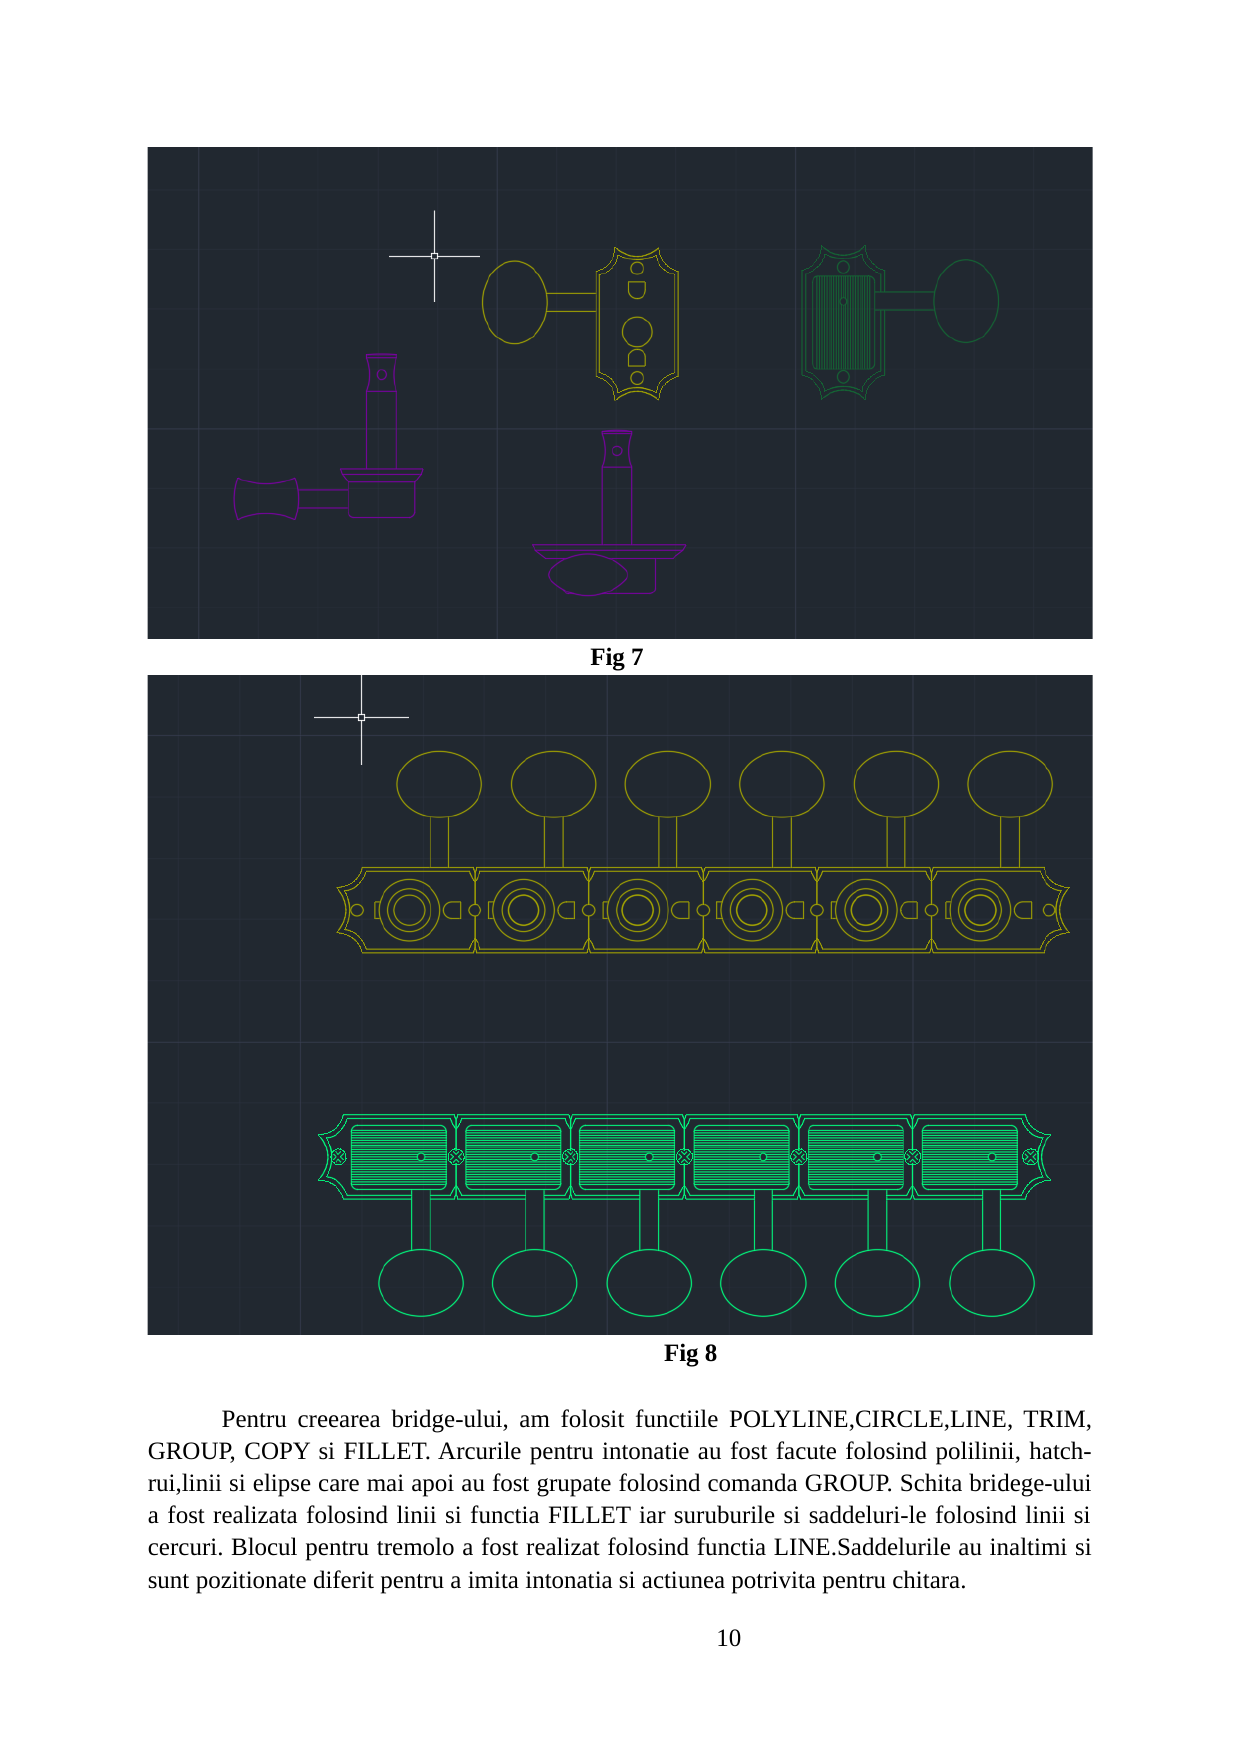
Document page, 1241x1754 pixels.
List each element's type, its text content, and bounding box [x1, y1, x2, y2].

text Pentru creearea bridge-ului, am folosit functiile POLYLINE,CIRCLE,LINE, TRIM, GROUP, COPY si FILLET. Arcurile pentru intonatie au fost facute folosind polilinii, hatch-rui,linii si elipse care mai apoi au fost grupate folosind comanda GROUP. Schita bridege-ului a fost realizata folosind linii si functia FILLET iar suruburile si saddeluri-le folosind linii si cercuri. Blocul pentru tremolo a fost realizat folosind functia LINE.Saddelurile au inaltimi si sunt pozitionate diferit pentru a imita intonatia si actiunea potrivita pentru chitara. [148, 1404, 1093, 1593]
text Fig 8 [148, 1338, 1093, 1367]
text Fig 7 [148, 642, 1093, 671]
picture [147, 147, 1093, 639]
picture [147, 675, 1093, 1335]
